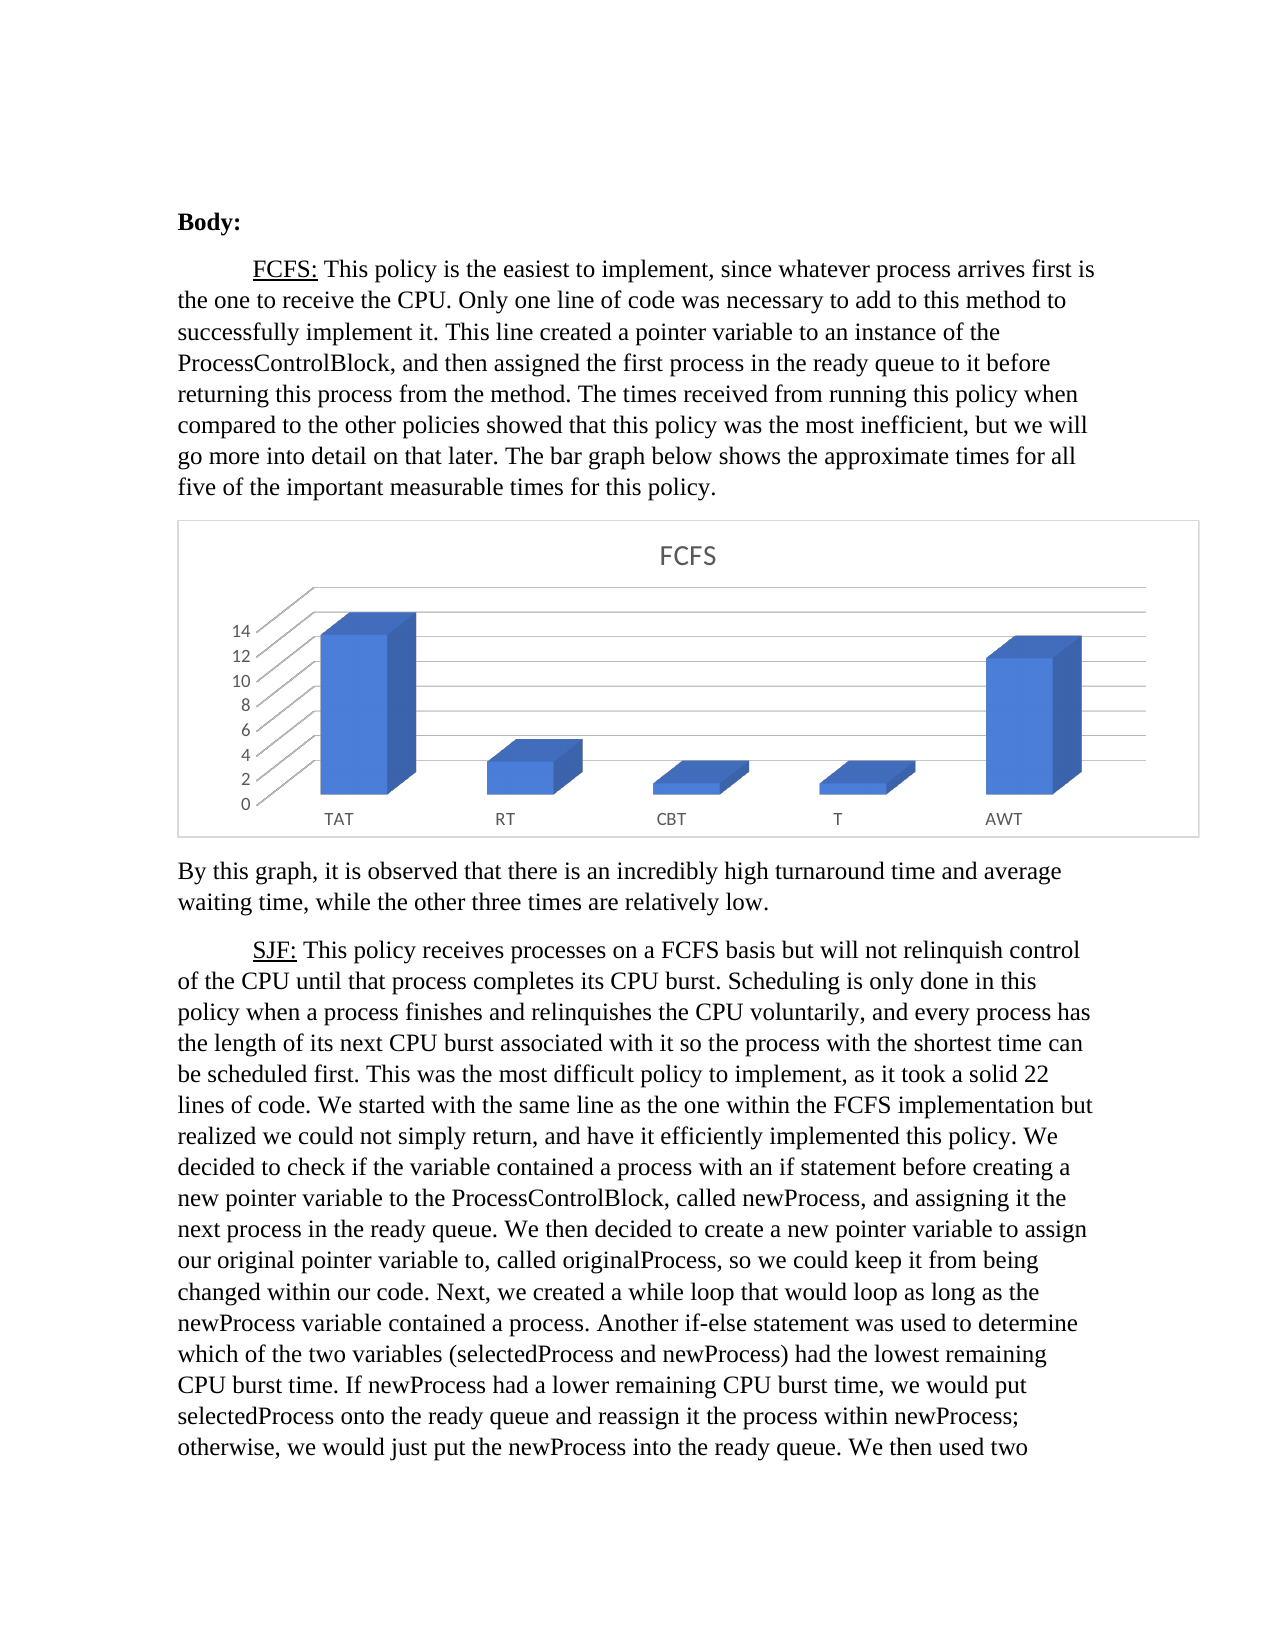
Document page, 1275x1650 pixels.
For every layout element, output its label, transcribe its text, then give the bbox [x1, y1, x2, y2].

text Body: [177, 207, 1098, 236]
text By this graph, it is observed that there is an incredibly high turnaround time and average waiting time, while the other three times are relatively low. [177, 856, 1098, 916]
text FCFS: This policy is the easiest to implement, since whatever process arrives first is the one to receive the CPU. Only one line of code was necessary to add to this method to successfully implement it. This line created a pointer variable to an instance of the ProcessControlBlock, and then assigned the first process in the ready queue to it before returning this process from the method. The times received from running this policy when compared to the other policies showed that this policy was the most inefficient, but we will go more into detail on that later. The bar graph below shows the approximate times for all five of the important measurable times for this policy. [177, 254, 1098, 501]
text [177, 935, 1098, 1461]
